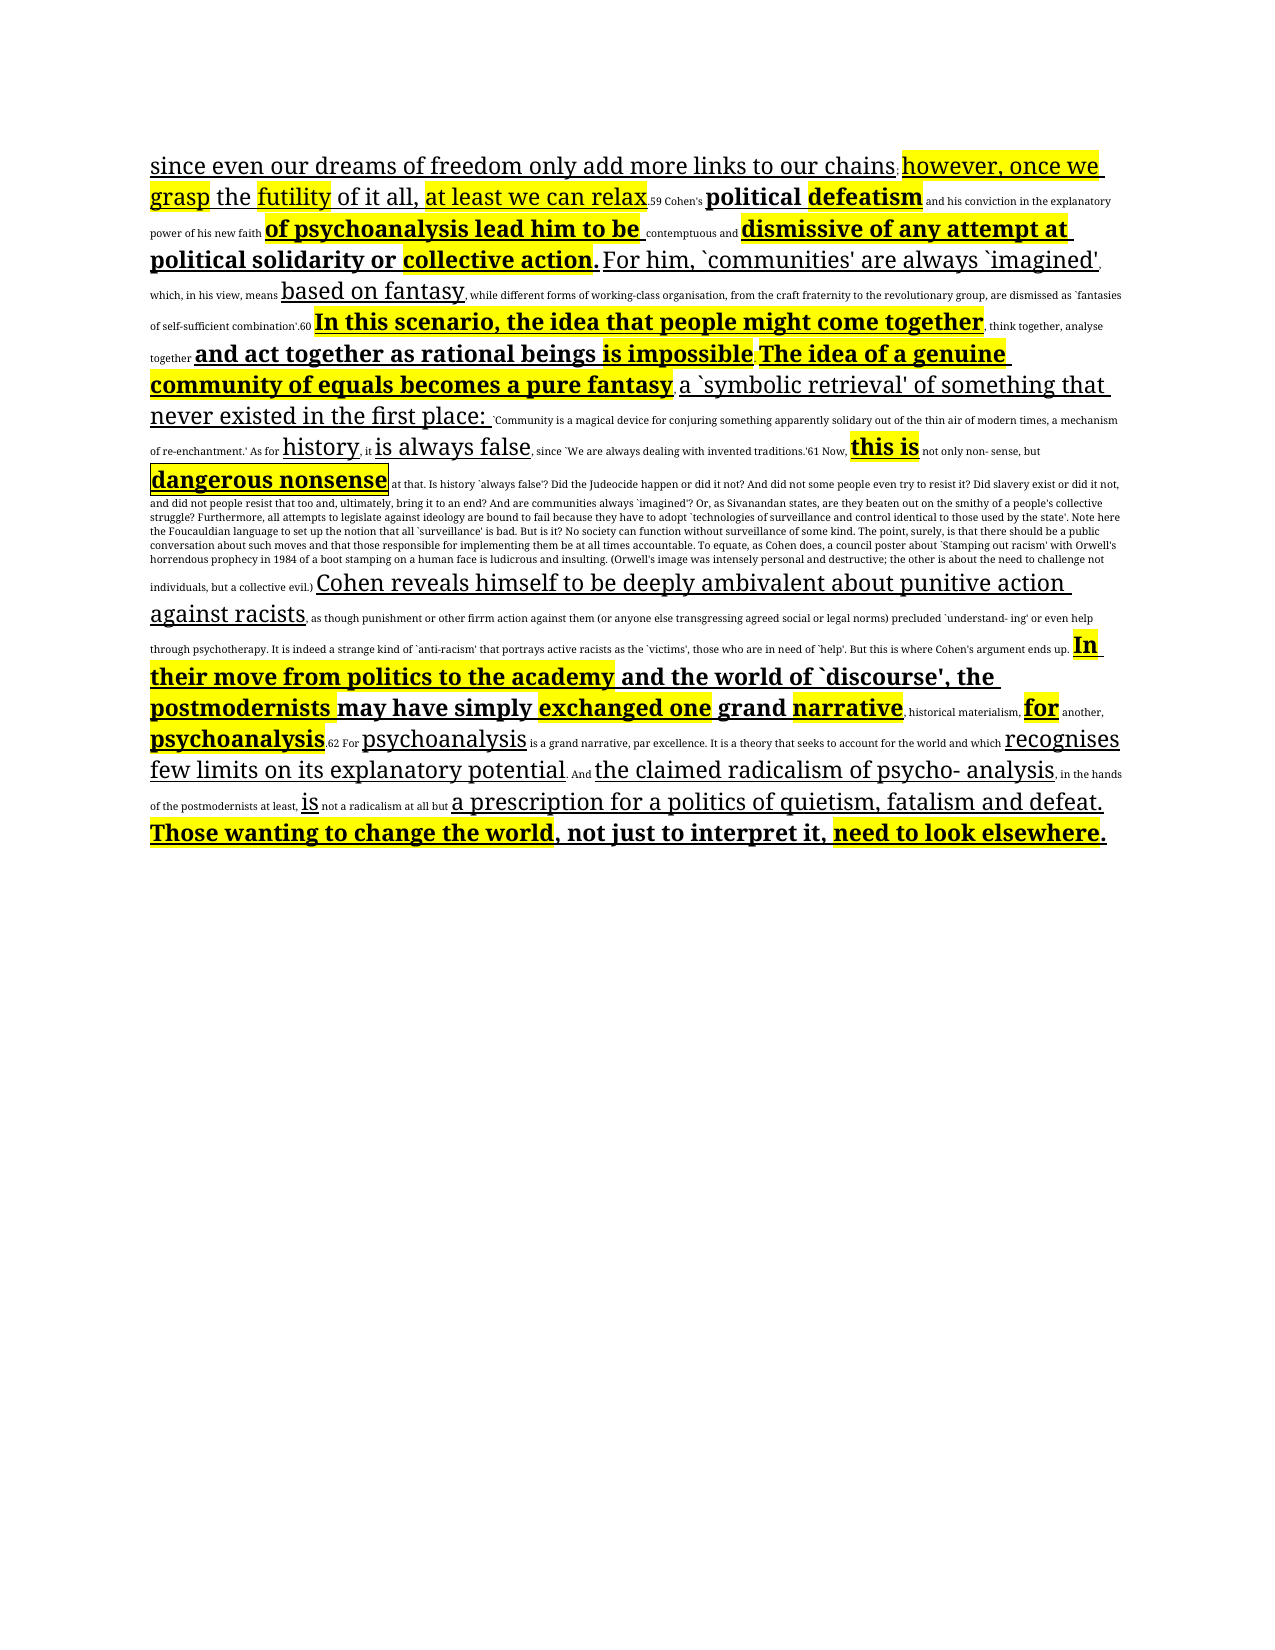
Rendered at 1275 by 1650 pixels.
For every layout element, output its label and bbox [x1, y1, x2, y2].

text [150, 150, 1125, 848]
